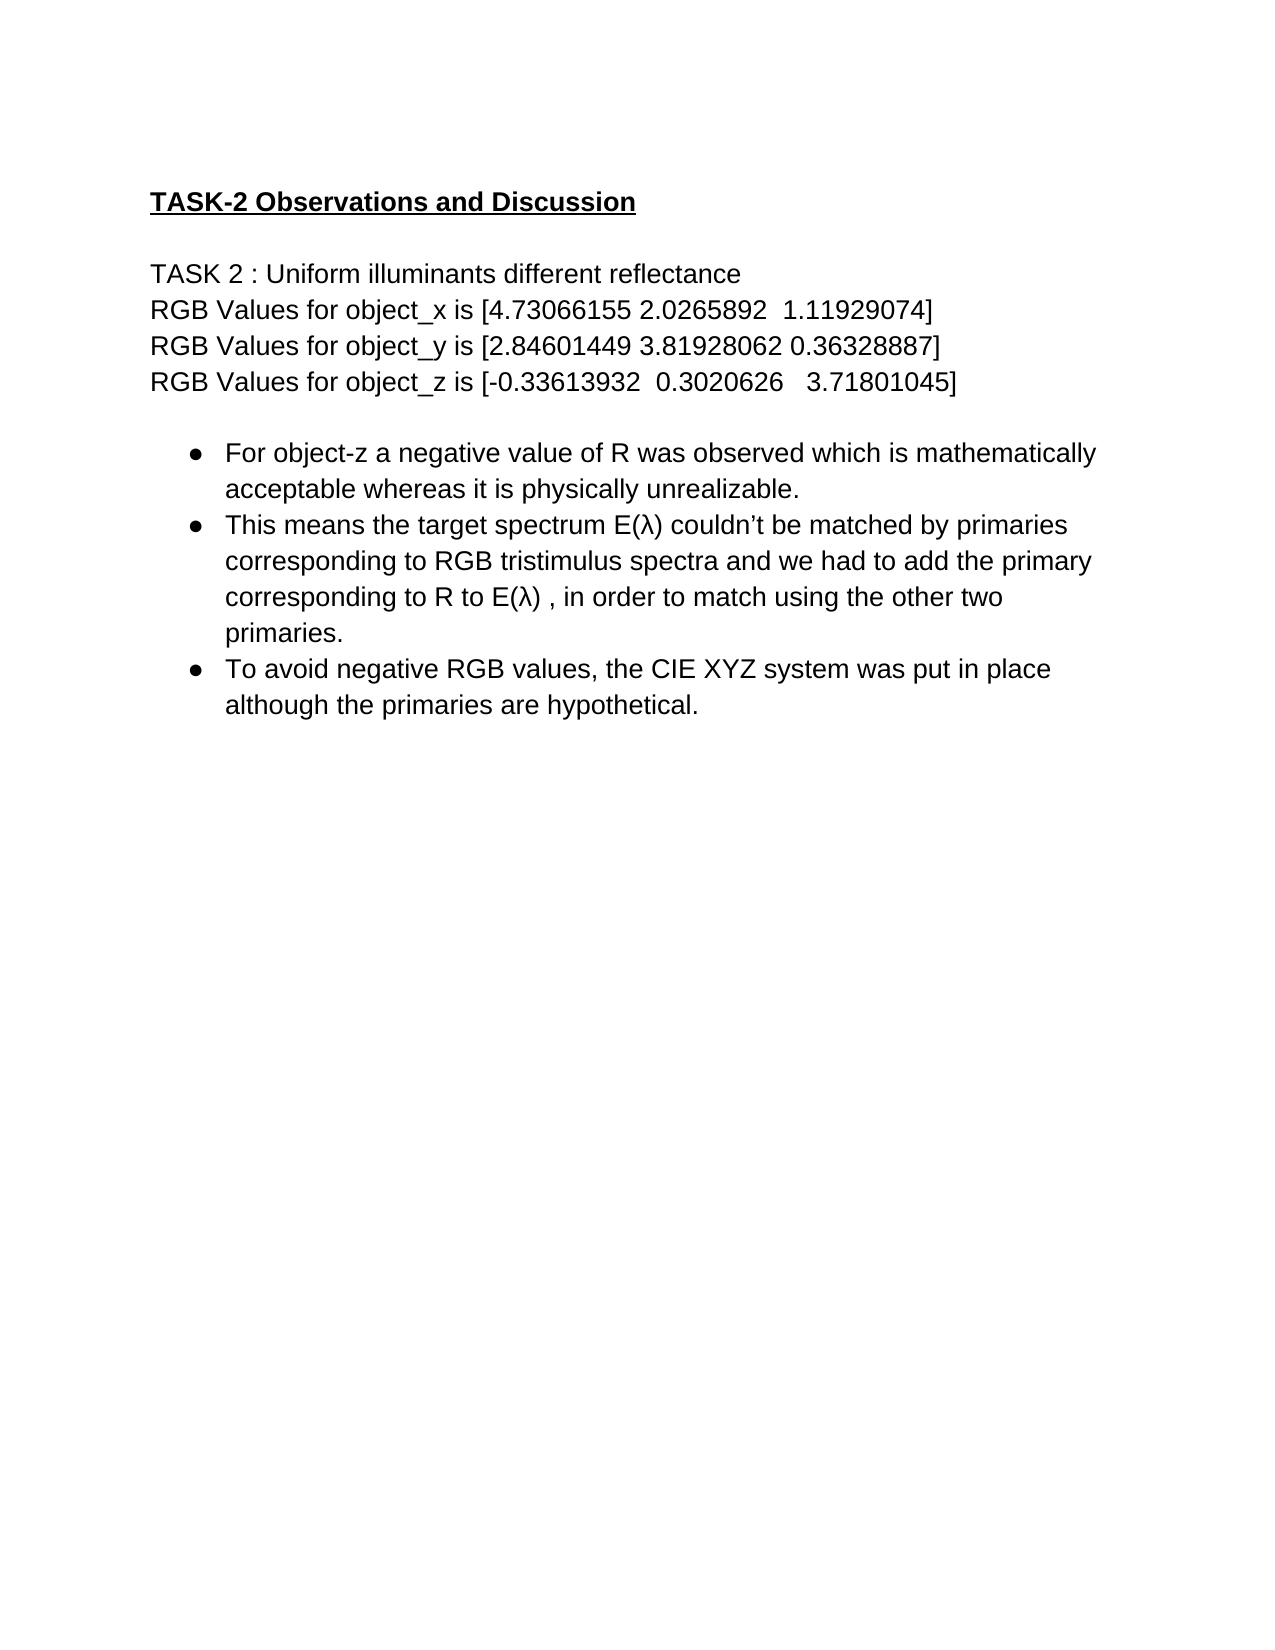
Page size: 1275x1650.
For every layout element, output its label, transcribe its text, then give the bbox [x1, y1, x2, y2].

list This means the target spectrum E(λ) couldn’t be matched by primaries corresponding to RGB tristimulus spectra and we had to add the primary corresponding to R to E(λ) , in order to match using the other two primaries. [187, 509, 1125, 648]
text RGB Values for object_x is [4.73066155 2.0265892 1.11929074] [150, 294, 1125, 325]
list To avoid negative RGB values, the CIE XYZ system was put in place although the primaries are hypothetical. [187, 653, 1125, 720]
text TASK 2 : Uniform illuminants different reflectance [150, 258, 1125, 289]
text RGB Values for object_y is [2.84601449 3.81928062 0.36328887] [150, 330, 1125, 361]
text TASK-2 Observations and Discussion [150, 186, 1125, 217]
text RGB Values for object_z is [-0.33613932 0.3020626 3.71801045] [150, 366, 1125, 397]
list For object-z a negative value of R was observed which is mathematically acceptable whereas it is physically unrealizable. [187, 437, 1125, 505]
